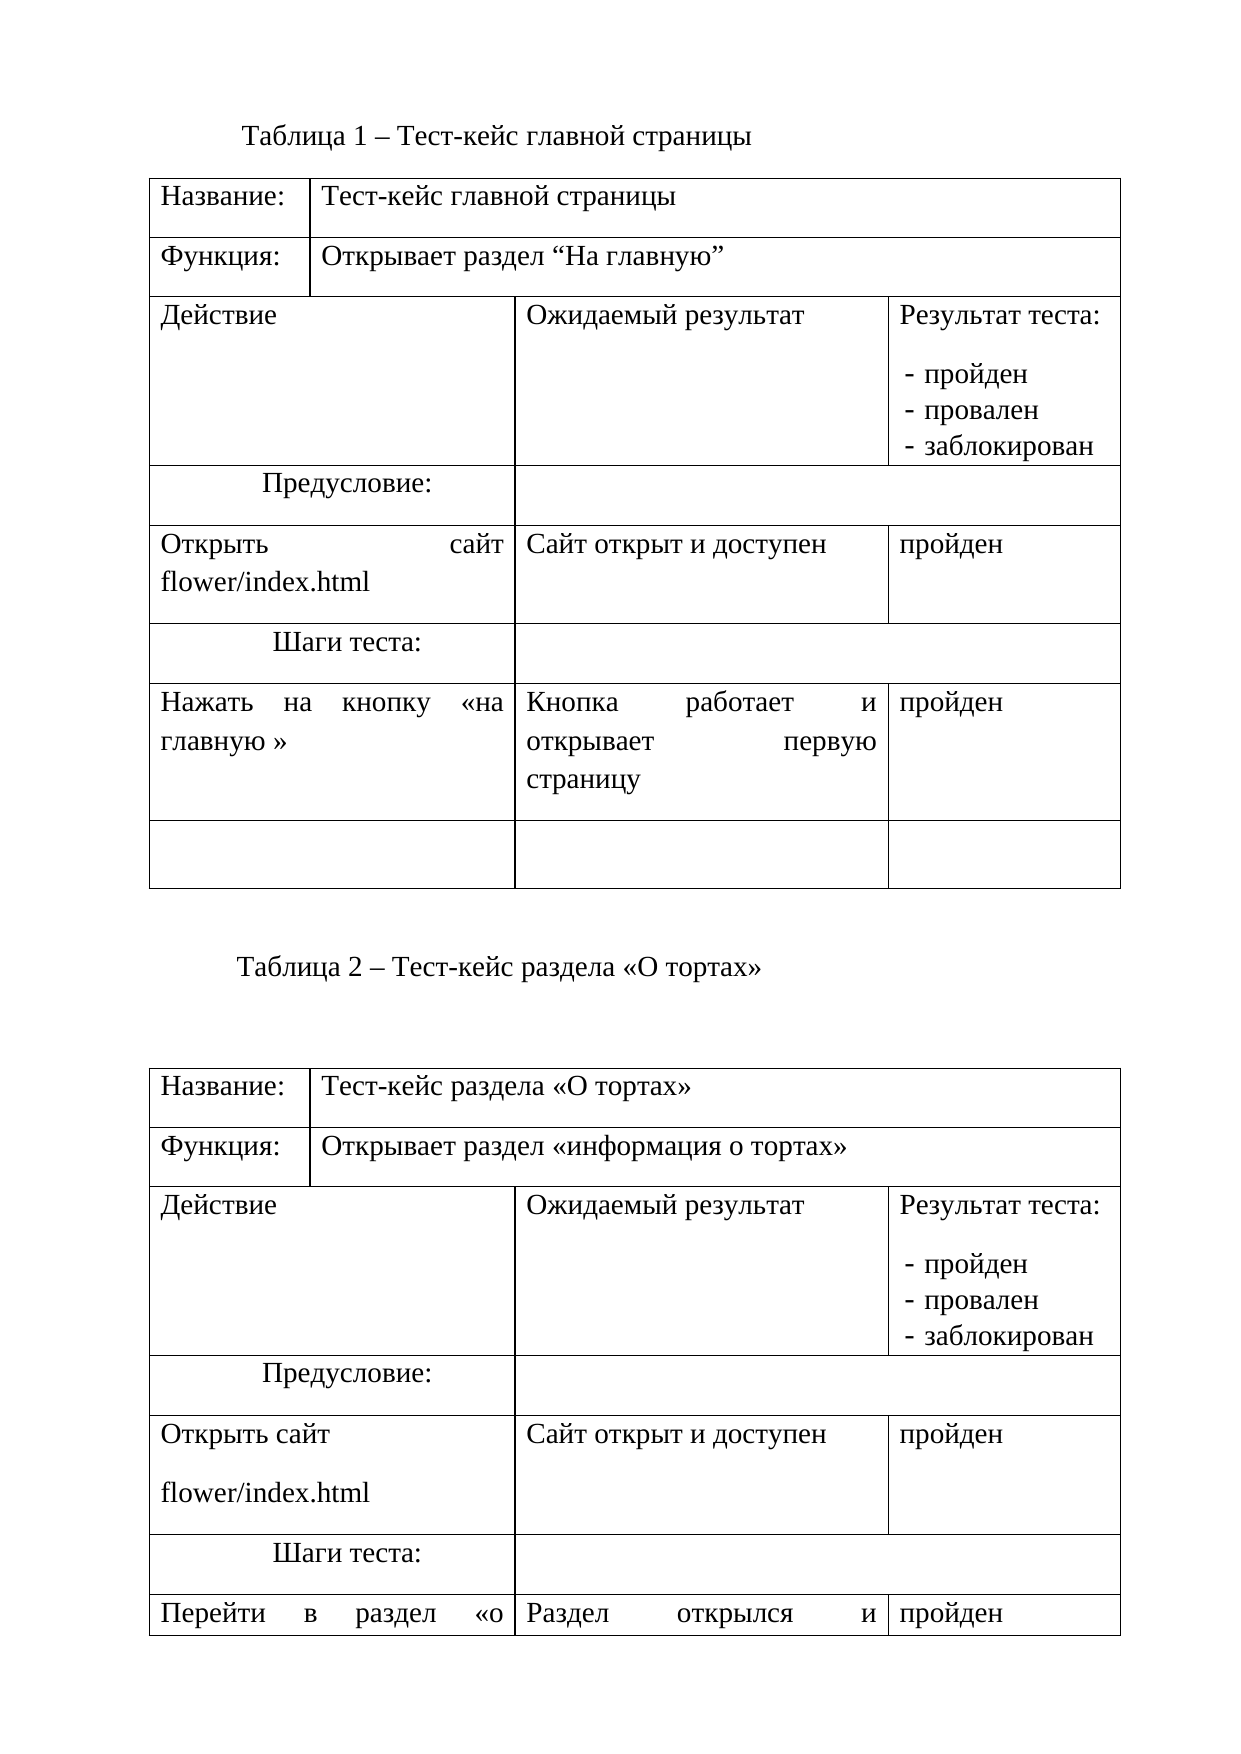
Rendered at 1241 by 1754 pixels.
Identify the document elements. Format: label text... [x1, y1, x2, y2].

table_cell Кнопка работает и открывает первую страницу [516, 684, 888, 819]
table_cell Ожидаемый результат [516, 1187, 888, 1354]
table_cell пройден [889, 1416, 1120, 1534]
table_cell Шаги теста: [150, 1535, 514, 1594]
table_cell Действие [150, 297, 514, 464]
table_cell пройден [889, 1595, 1120, 1635]
table_cell Действие [150, 1187, 514, 1354]
table_cell [150, 821, 514, 888]
table_cell пройден [889, 684, 1120, 819]
table_cell Результат теста: пройден провален заблокирован [889, 1187, 1120, 1354]
table_cell Предусловие: [150, 466, 514, 525]
table_cell [516, 1535, 1120, 1594]
text Таблица 2 – Тест-кейс раздела «О тортах» [148, 949, 1141, 982]
text Таблица 1 – Тест-кейс главной страницы [148, 118, 1141, 152]
table_cell Шаги теста: [150, 624, 514, 683]
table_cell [150, 1595, 514, 1635]
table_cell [516, 1595, 888, 1635]
table_cell [516, 466, 1120, 525]
table_cell Ожидаемый результат [516, 297, 888, 464]
table_cell Результат теста: пройден провален заблокирован [889, 297, 1120, 464]
table_cell [516, 1356, 1120, 1415]
table_cell Открыть сайт flower/index.html [150, 526, 514, 623]
table_cell Нажать на кнопку «на главную » [150, 684, 514, 819]
table_cell Сайт открыт и доступен [516, 1416, 888, 1534]
table_cell Открывает раздел “На главную” [311, 238, 1120, 296]
table_cell Открывает раздел «информация о тортах» [311, 1128, 1120, 1186]
table_cell Открыть сайт flower/index.html [150, 1416, 514, 1534]
table_header Название: [150, 179, 309, 237]
table_cell пройден [889, 526, 1120, 623]
table_cell Предусловие: [150, 1356, 514, 1415]
table_header Тест-кейс раздела «О тортах» [311, 1069, 1120, 1127]
table_cell Функция: [150, 1128, 309, 1186]
table_header Тест-кейс главной страницы [311, 179, 1120, 237]
table_cell [516, 821, 888, 888]
table_cell [516, 624, 1120, 683]
table_cell Сайт открыт и доступен [516, 526, 888, 623]
table_cell Функция: [150, 238, 309, 296]
table_header Название: [150, 1069, 309, 1127]
table_cell [889, 821, 1120, 888]
